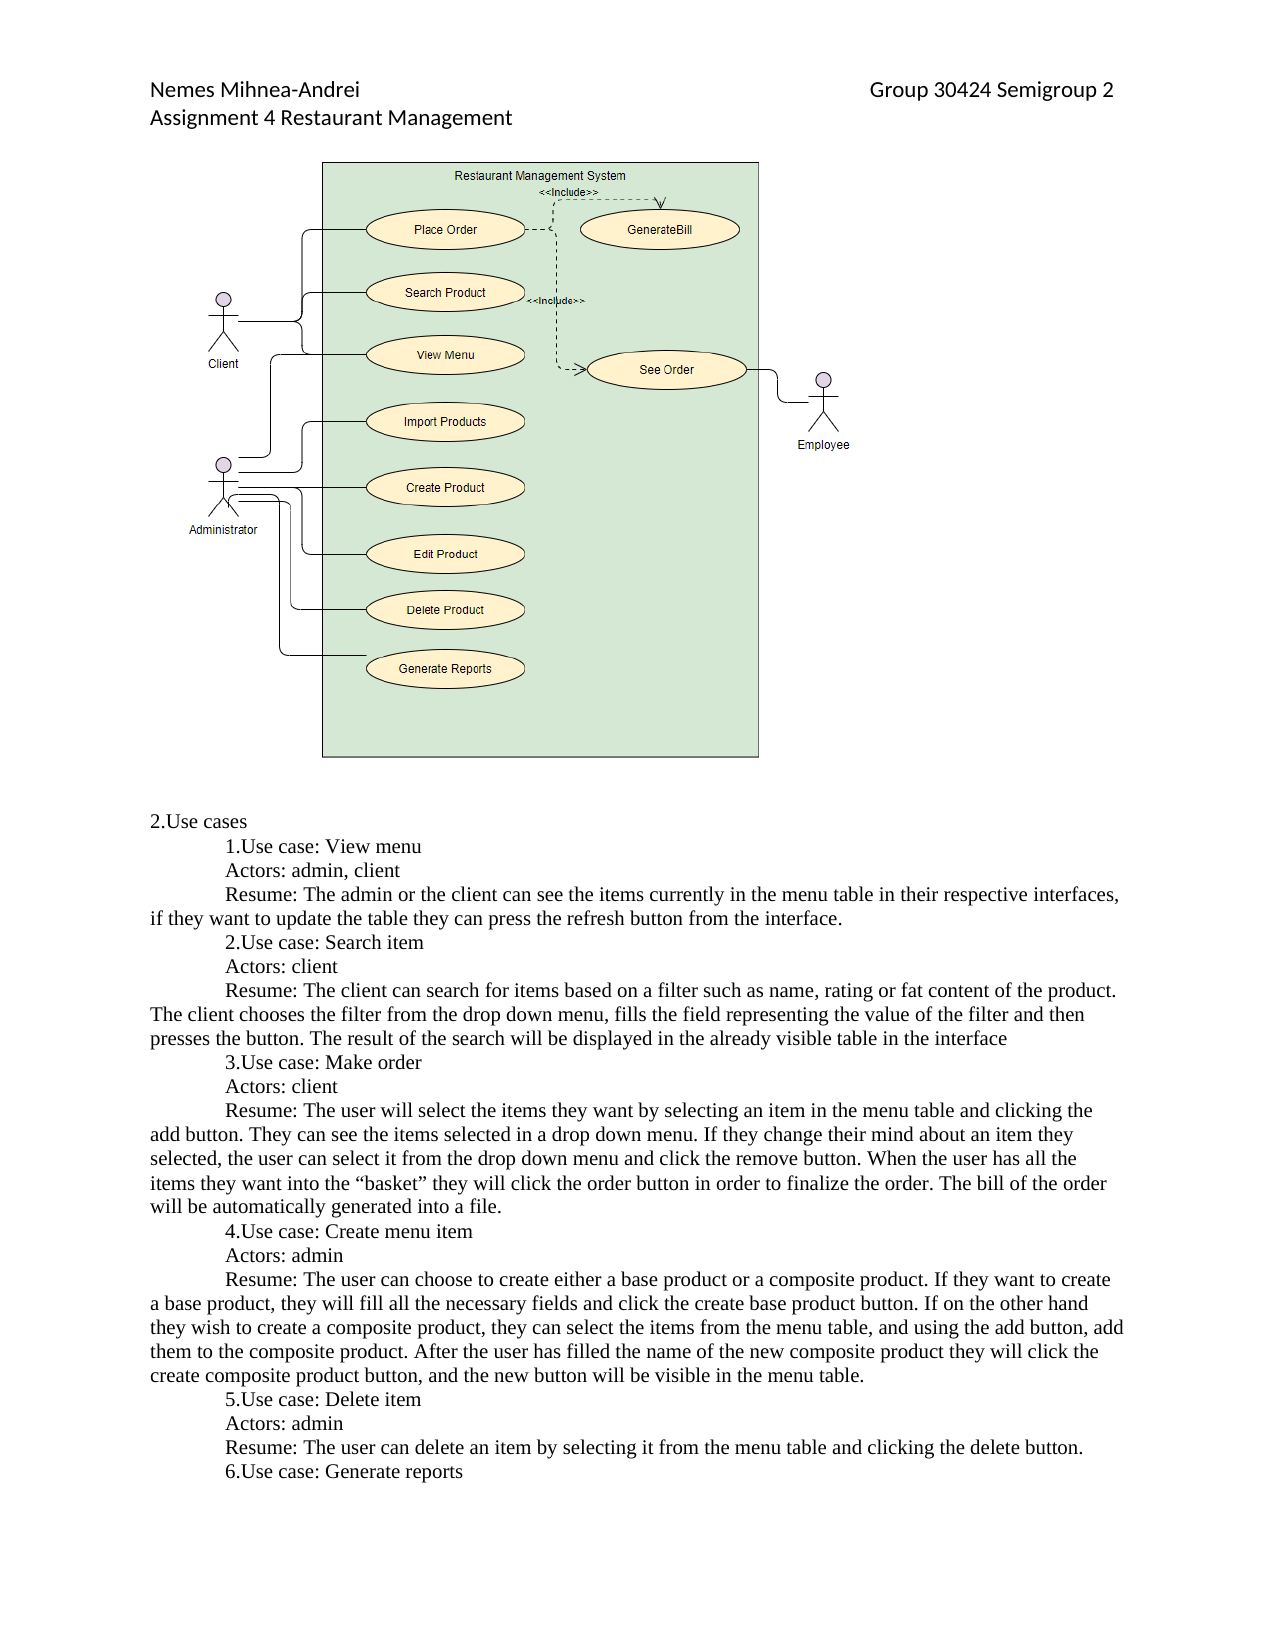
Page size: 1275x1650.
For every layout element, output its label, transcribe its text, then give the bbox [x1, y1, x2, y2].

text 2.Use cases [150, 809, 1125, 833]
text Actors: admin [150, 1243, 1125, 1267]
text 3.Use case: Make order [150, 1050, 1125, 1074]
text Resume: The admin or the client can see the items currently in the menu table in their respective interfaces, if they want to update the table they can press the refresh button from the interface. [150, 882, 1125, 930]
text Actors: client [150, 954, 1125, 978]
text 4.Use case: Create menu item [150, 1218, 1125, 1243]
text Resume: The client can search for items based on a filter such as name, rating or fat content of the product. The client chooses the filter from the drop down menu, fills the field representing the value of the filter and then presses the button. The result of the search will be displayed in the already visible table in the interface [150, 978, 1125, 1050]
picture [150, 150, 852, 810]
text Actors: admin, client [150, 858, 1125, 882]
text Resume: The user can delete an item by selecting it from the menu table and clicking the delete button. [150, 1435, 1125, 1459]
text 1.Use case: View menu [150, 833, 1125, 858]
text Resume: The user can choose to create either a base product or a composite product. If they want to create a base product, they will fill all the necessary fields and click the create base product button. If on the other hand they wish to create a composite product, they can select the items from the menu table, and using the add button, add them to the composite product. After the user has filled the name of the new composite product they will click the create composite product button, and the new button will be visible in the menu table. [150, 1267, 1125, 1387]
text 2.Use case: Search item [150, 930, 1125, 954]
text Resume: The user will select the items they want by selecting an item in the menu table and clicking the add button. They can see the items selected in a drop down menu. If they change their mind about an item they selected, the user can select it from the drop down menu and click the remove button. When the user has all the items they want into the “basket” they will click the order button in order to finalize the order. The bill of the order will be automatically generated into a file. [150, 1098, 1125, 1218]
text Actors: client [150, 1074, 1125, 1098]
text 6.Use case: Generate reports [150, 1459, 1125, 1483]
text Actors: admin [150, 1411, 1125, 1435]
text 5.Use case: Delete item [150, 1387, 1125, 1411]
